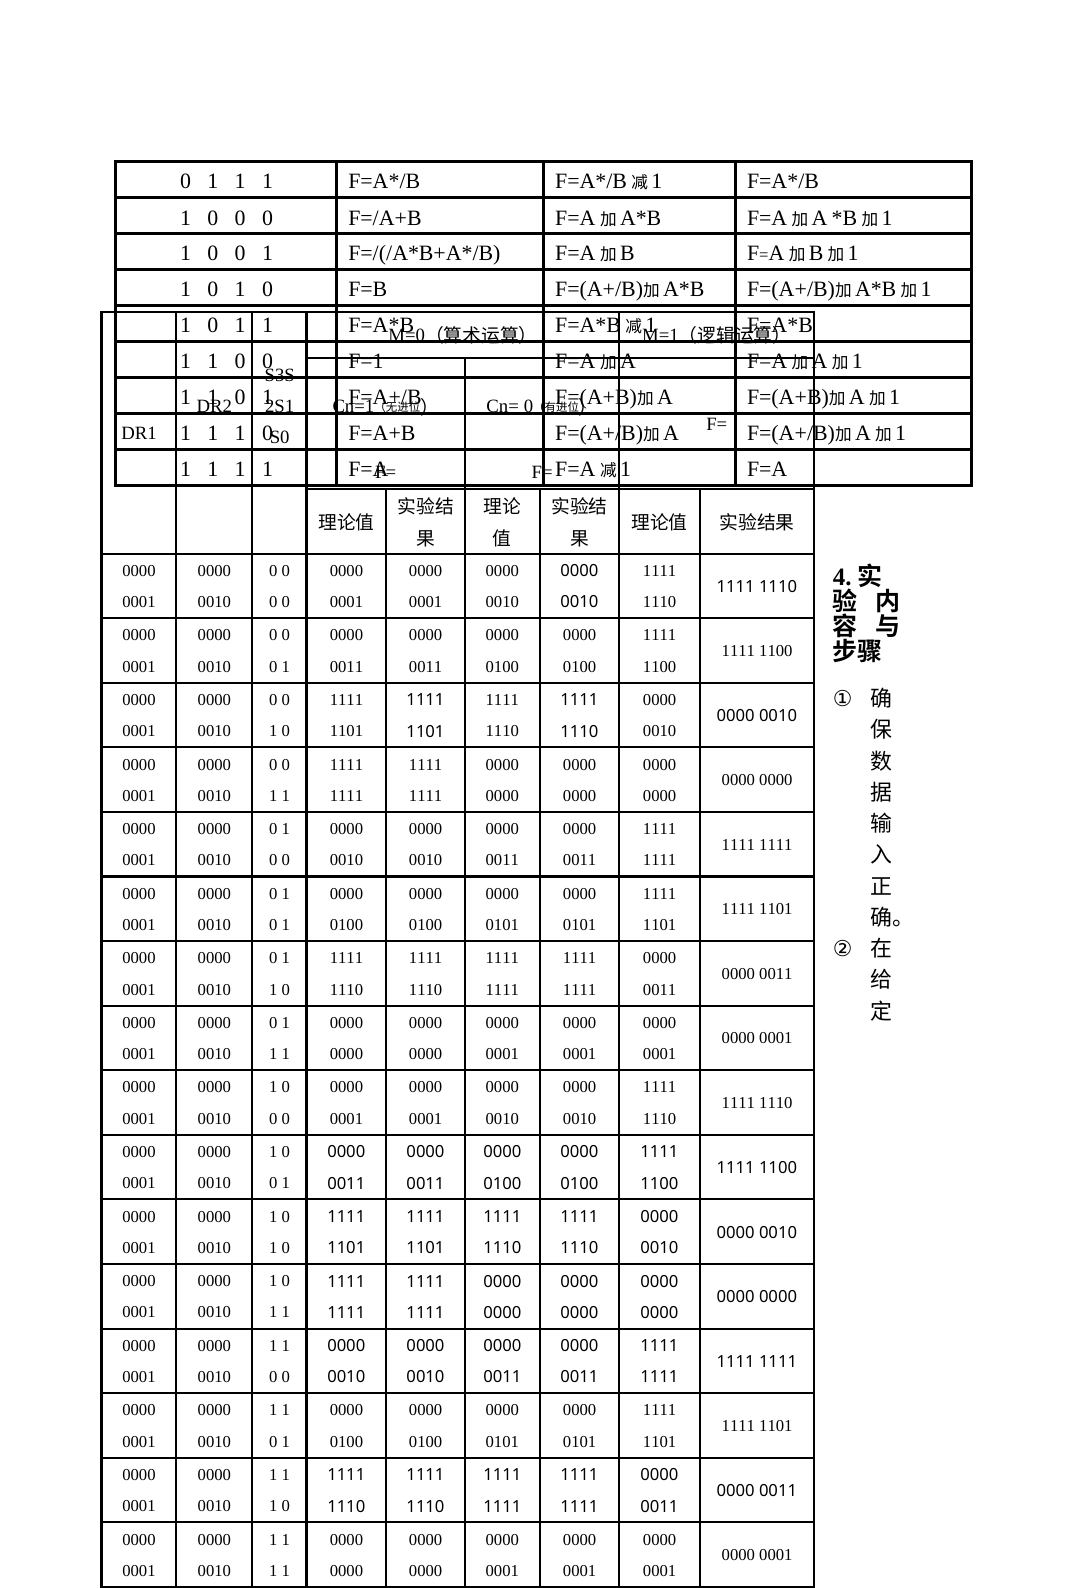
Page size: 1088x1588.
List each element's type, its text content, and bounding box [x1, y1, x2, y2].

table_cell 0000 0001 [466, 1007, 539, 1069]
table_cell 0000 0100 [308, 878, 385, 940]
table_cell 1111 1100 [620, 1136, 699, 1198]
table_cell 实验结果 [701, 490, 813, 552]
table_cell 1111 1110 [620, 555, 699, 617]
table_cell F=A*/B [737, 163, 970, 196]
table_cell 0000 0000 [466, 1265, 539, 1327]
table_cell 0000 0010 [177, 1265, 251, 1327]
table_cell 1111 1110 [308, 942, 385, 1004]
table_cell 0000 0010 [177, 1200, 251, 1263]
table_cell 0000 0001 [103, 1136, 175, 1198]
table_cell 0000 0001 [387, 1071, 464, 1134]
table_cell 0 0 0 1 [253, 619, 305, 682]
table_cell 0000 0001 [103, 1459, 175, 1521]
table_cell 0000 0010 [177, 1459, 251, 1521]
table_cell F=/(/A*B+A*/B) [338, 235, 542, 268]
table_cell 1111 1101 [620, 878, 699, 940]
table_cell 1111 1111 [701, 1330, 813, 1392]
table_cell 0000 0001 [701, 1523, 813, 1586]
table_cell 0000 0000 [466, 748, 539, 811]
table_cell 1 0 0 1 [117, 235, 335, 268]
table_cell 实验结果 [387, 490, 464, 552]
table_cell 1111 1110 [466, 684, 539, 746]
table_cell 理论值 [308, 490, 385, 552]
table_cell 0000 0001 [103, 619, 175, 682]
table_cell F=A加B加1 [737, 235, 970, 268]
table_cell 0000 0001 [103, 878, 175, 940]
table_cell 1111 1100 [701, 1136, 813, 1198]
table_cell 理论值 [466, 490, 539, 552]
table_cell 0000 0001 [308, 555, 385, 617]
table_cell 0000 0001 [103, 748, 175, 811]
table_cell 0000 0100 [466, 619, 539, 682]
table_cell 0 0 1 1 [253, 748, 305, 811]
list 确保数据输入正确。 [815, 682, 900, 932]
table_cell 1111 1111 [466, 942, 539, 1004]
table_cell 0 1 0 1 [253, 878, 305, 940]
table_cell 0000 0010 [466, 555, 539, 617]
table_cell 实验结果 [541, 490, 618, 552]
table_cell F=A*/B [338, 163, 542, 196]
table_cell 1 0 1 0 [117, 271, 335, 304]
table_cell 0000 0000 [308, 1523, 385, 1586]
table_cell F= [308, 453, 464, 488]
table_cell 1 0 0 1 [253, 1136, 305, 1198]
table_cell 0 1 0 0 [253, 813, 305, 875]
table_cell 0000 0100 [541, 619, 618, 682]
table_cell 1111 1110 [701, 555, 813, 617]
table_cell 0000 0010 [177, 1136, 251, 1198]
table_cell 1111 1101 [308, 1200, 385, 1263]
table_cell 0000 0011 [387, 1136, 464, 1198]
table_cell 1 1 0 1 [253, 1394, 305, 1457]
table_cell 0 0 1 0 [253, 684, 305, 746]
table_cell 0000 0001 [103, 1071, 175, 1134]
table_cell 0000 0010 [541, 555, 618, 617]
table_cell 0000 0001 [103, 555, 175, 617]
table_cell 1111 1110 [541, 1200, 618, 1263]
table_cell 0000 0000 [541, 1265, 618, 1327]
table_cell 0 1 1 1 [117, 163, 335, 196]
table_cell 0000 0000 [387, 1523, 464, 1586]
table_cell F=(A+/B)加A*B加1 [737, 271, 970, 304]
table_header M=0（算术运算） [308, 313, 618, 357]
table_cell 1111 1101 [308, 684, 385, 746]
table_cell 1111 1111 [466, 1459, 539, 1521]
table_cell 0000 0000 [701, 1265, 813, 1327]
table_cell 1111 1101 [387, 684, 464, 746]
table_cell 0000 0010 [177, 1523, 251, 1586]
table_header DR1 [103, 313, 175, 552]
table_cell 0000 0001 [701, 1007, 813, 1069]
table_cell 0000 0000 [387, 1007, 464, 1069]
table_cell 0000 0010 [177, 878, 251, 940]
table_cell 0000 0001 [103, 1330, 175, 1392]
table_cell 1111 1111 [308, 1265, 385, 1327]
table_cell [177, 453, 251, 488]
table_cell 1111 1110 [541, 684, 618, 746]
table_cell 0000 0001 [103, 813, 175, 875]
table_cell 1111 1111 [541, 1459, 618, 1521]
table_cell 0000 0010 [308, 813, 385, 875]
table_cell 0000 0010 [177, 1007, 251, 1069]
table_cell 0000 0001 [620, 1523, 699, 1586]
table_cell 0000 0010 [177, 555, 251, 617]
table_cell 1 1 1 1 [253, 1523, 305, 1586]
table_cell 0000 0011 [620, 1459, 699, 1521]
table_header M=1（逻辑运算） [620, 313, 813, 357]
table_cell 1111 1101 [620, 1394, 699, 1457]
table_cell 1111 1101 [387, 1200, 464, 1263]
table_cell 0000 0001 [387, 555, 464, 617]
table_cell 1111 1111 [620, 1330, 699, 1392]
table_cell 1111 1101 [701, 878, 813, 940]
table_cell 0000 0101 [541, 878, 618, 940]
table_cell 1 0 0 0 [117, 199, 335, 232]
table_cell F=B [338, 271, 542, 304]
table_cell F=(A+/B)加A加1 [815, 415, 970, 448]
table_cell 1111 1111 [308, 748, 385, 811]
table_cell 0000 0010 [620, 1200, 699, 1263]
table_cell 0000 0010 [308, 1330, 385, 1392]
table_cell 0000 0000 [620, 748, 699, 811]
table_cell F= [620, 359, 813, 488]
table_cell 1111 1111 [387, 1265, 464, 1327]
table_cell 1 1 1 0 [253, 1459, 305, 1521]
table_cell 0000 0001 [103, 684, 175, 746]
table_header [253, 313, 305, 357]
table_cell 0000 0010 [177, 684, 251, 746]
table_cell F=(A+/B)加A*B [545, 271, 734, 304]
table_cell 0000 0010 [177, 1330, 251, 1392]
table_cell [253, 453, 305, 488]
table_cell 1 0 0 0 [253, 1071, 305, 1134]
table_cell [177, 488, 251, 552]
table_cell 0000 0010 [177, 1071, 251, 1134]
table_cell 0000 0001 [103, 1200, 175, 1263]
table_cell 0000 0011 [701, 942, 813, 1004]
table_cell 0000 0011 [308, 619, 385, 682]
table_cell Cn=1（无进位） [308, 359, 464, 453]
table_cell 0000 0001 [541, 1523, 618, 1586]
table_cell 0000 0001 [541, 1007, 618, 1069]
table_cell 0000 0001 [103, 1265, 175, 1327]
table_cell Cn= 0（有进位） [466, 359, 618, 453]
table_cell 0000 0011 [387, 619, 464, 682]
table_cell 1 0 1 0 [253, 1200, 305, 1263]
table_cell 0000 0101 [466, 878, 539, 940]
table_cell 0000 0010 [387, 1330, 464, 1392]
table_cell 1111 1111 [387, 748, 464, 811]
table_cell F=(A+B)加A加1 [815, 379, 970, 412]
table_cell 0 0 0 0 [253, 555, 305, 617]
table_cell 1111 1110 [466, 1200, 539, 1263]
table_cell 1111 1111 [541, 942, 618, 1004]
table_cell 0000 0011 [308, 1136, 385, 1198]
table_cell 0000 0010 [177, 619, 251, 682]
table_cell 0000 0010 [466, 1071, 539, 1134]
table_cell 理论值 [620, 490, 699, 552]
table_cell 1111 1111 [620, 813, 699, 875]
table_cell 1111 1110 [387, 942, 464, 1004]
table_cell 1111 1110 [620, 1071, 699, 1134]
table_cell 0000 0001 [103, 1394, 175, 1457]
table_cell 1111 1110 [701, 1071, 813, 1134]
table_cell 0000 0001 [103, 1523, 175, 1586]
table_cell F=A*/B减1 [545, 163, 734, 196]
table_cell 0000 0100 [308, 1394, 385, 1457]
table_cell 0000 0001 [103, 942, 175, 1004]
table_cell 0000 0010 [177, 942, 251, 1004]
table_cell F=A加A 加1 [815, 343, 970, 376]
table_cell 0000 0000 [308, 1007, 385, 1069]
table_cell 0000 0101 [466, 1394, 539, 1457]
table_cell 0000 0101 [541, 1394, 618, 1457]
table_cell 0000 0011 [541, 1330, 618, 1392]
subtitle 实验内容与步骤 [815, 565, 900, 665]
table_cell 1 1 0 0 [253, 1330, 305, 1392]
table_header [177, 313, 251, 357]
table_cell 1 0 1 1 [253, 1265, 305, 1327]
table_cell F=A加A*B [545, 199, 734, 232]
table_cell F= [466, 453, 618, 488]
table_cell 0000 0011 [541, 813, 618, 875]
table_cell 0000 0010 [620, 684, 699, 746]
table_cell 0000 0010 [701, 1200, 813, 1263]
table_cell 0000 0000 [620, 1265, 699, 1327]
table_cell 0000 0011 [701, 1459, 813, 1521]
table_cell [253, 488, 305, 552]
table_cell 1111 1110 [308, 1459, 385, 1521]
table_cell 0000 0010 [177, 748, 251, 811]
table_cell 1111 1100 [701, 619, 813, 682]
table_cell 1111 1110 [387, 1459, 464, 1521]
table_cell 0000 0100 [387, 1394, 464, 1457]
table_cell 0000 0011 [466, 813, 539, 875]
table_cell 0000 0010 [701, 684, 813, 746]
table_cell 0000 0000 [701, 748, 813, 811]
table_cell 0000 0001 [103, 1007, 175, 1069]
table_cell 1111 1100 [620, 619, 699, 682]
table_cell 0000 0011 [620, 942, 699, 1004]
table_cell 0 1 1 1 [253, 1007, 305, 1069]
table_cell 0000 0010 [177, 813, 251, 875]
table_cell 0000 0100 [541, 1136, 618, 1198]
table_cell 0 1 1 0 [253, 942, 305, 1004]
table_cell F=A [815, 451, 970, 483]
table_cell 0000 0010 [541, 1071, 618, 1134]
table_cell DR2 [177, 357, 251, 453]
table_cell 0000 0011 [466, 1330, 539, 1392]
table_cell F=A*B [737, 307, 970, 340]
table_cell 0000 0010 [387, 813, 464, 875]
table_cell 0000 0010 [177, 1394, 251, 1457]
table_cell F=A加B [545, 235, 734, 268]
table_cell 1111 1111 [701, 813, 813, 875]
table_cell 0000 0100 [466, 1136, 539, 1198]
table_cell 0000 0001 [466, 1523, 539, 1586]
table_cell S3S2S1S0 [253, 357, 305, 453]
table_cell 0000 0001 [620, 1007, 699, 1069]
table_cell 0000 0000 [541, 748, 618, 811]
table_cell 1111 1101 [701, 1394, 813, 1457]
table_cell F=/A+B [338, 199, 542, 232]
table_cell 0000 0100 [387, 878, 464, 940]
table_cell F=A加A *B加1 [737, 199, 970, 232]
table_cell 0000 0001 [308, 1071, 385, 1134]
